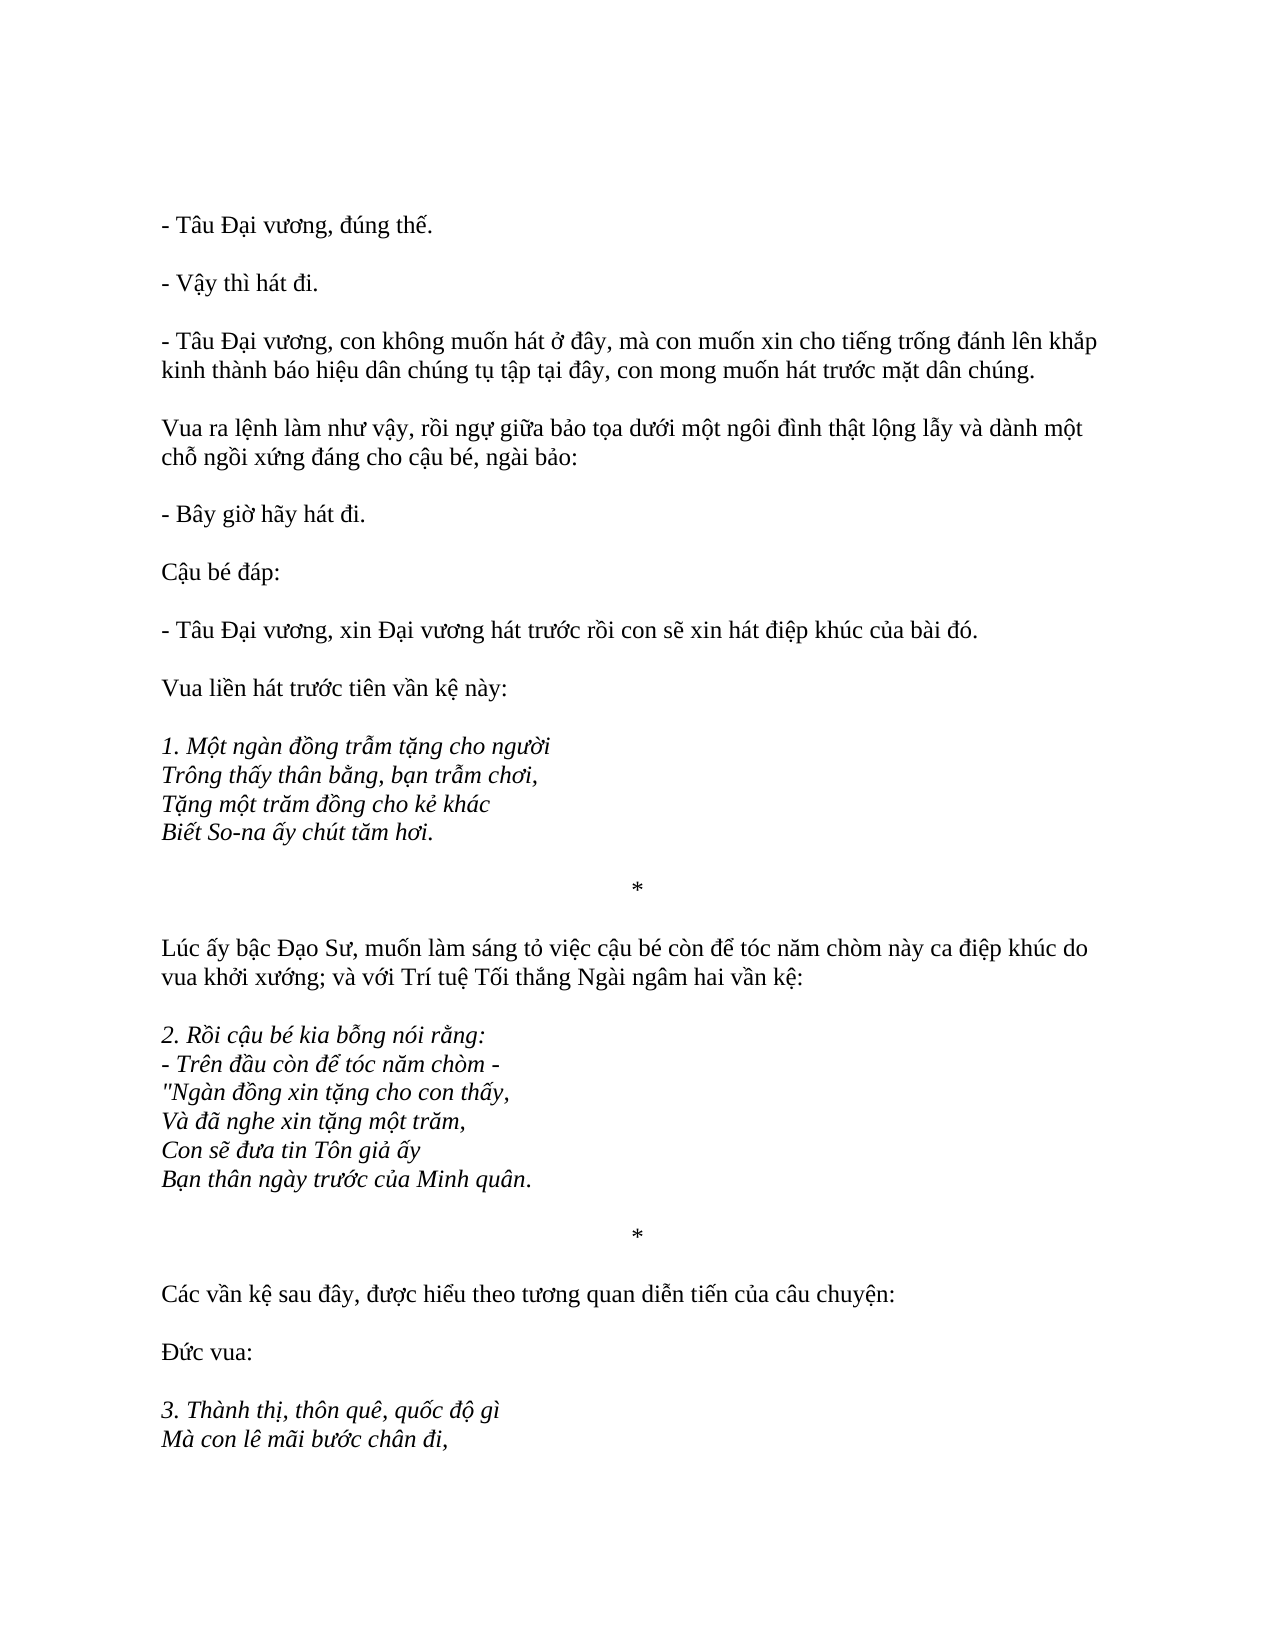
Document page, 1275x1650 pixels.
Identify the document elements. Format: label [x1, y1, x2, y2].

table_header [130, 150, 1145, 1484]
